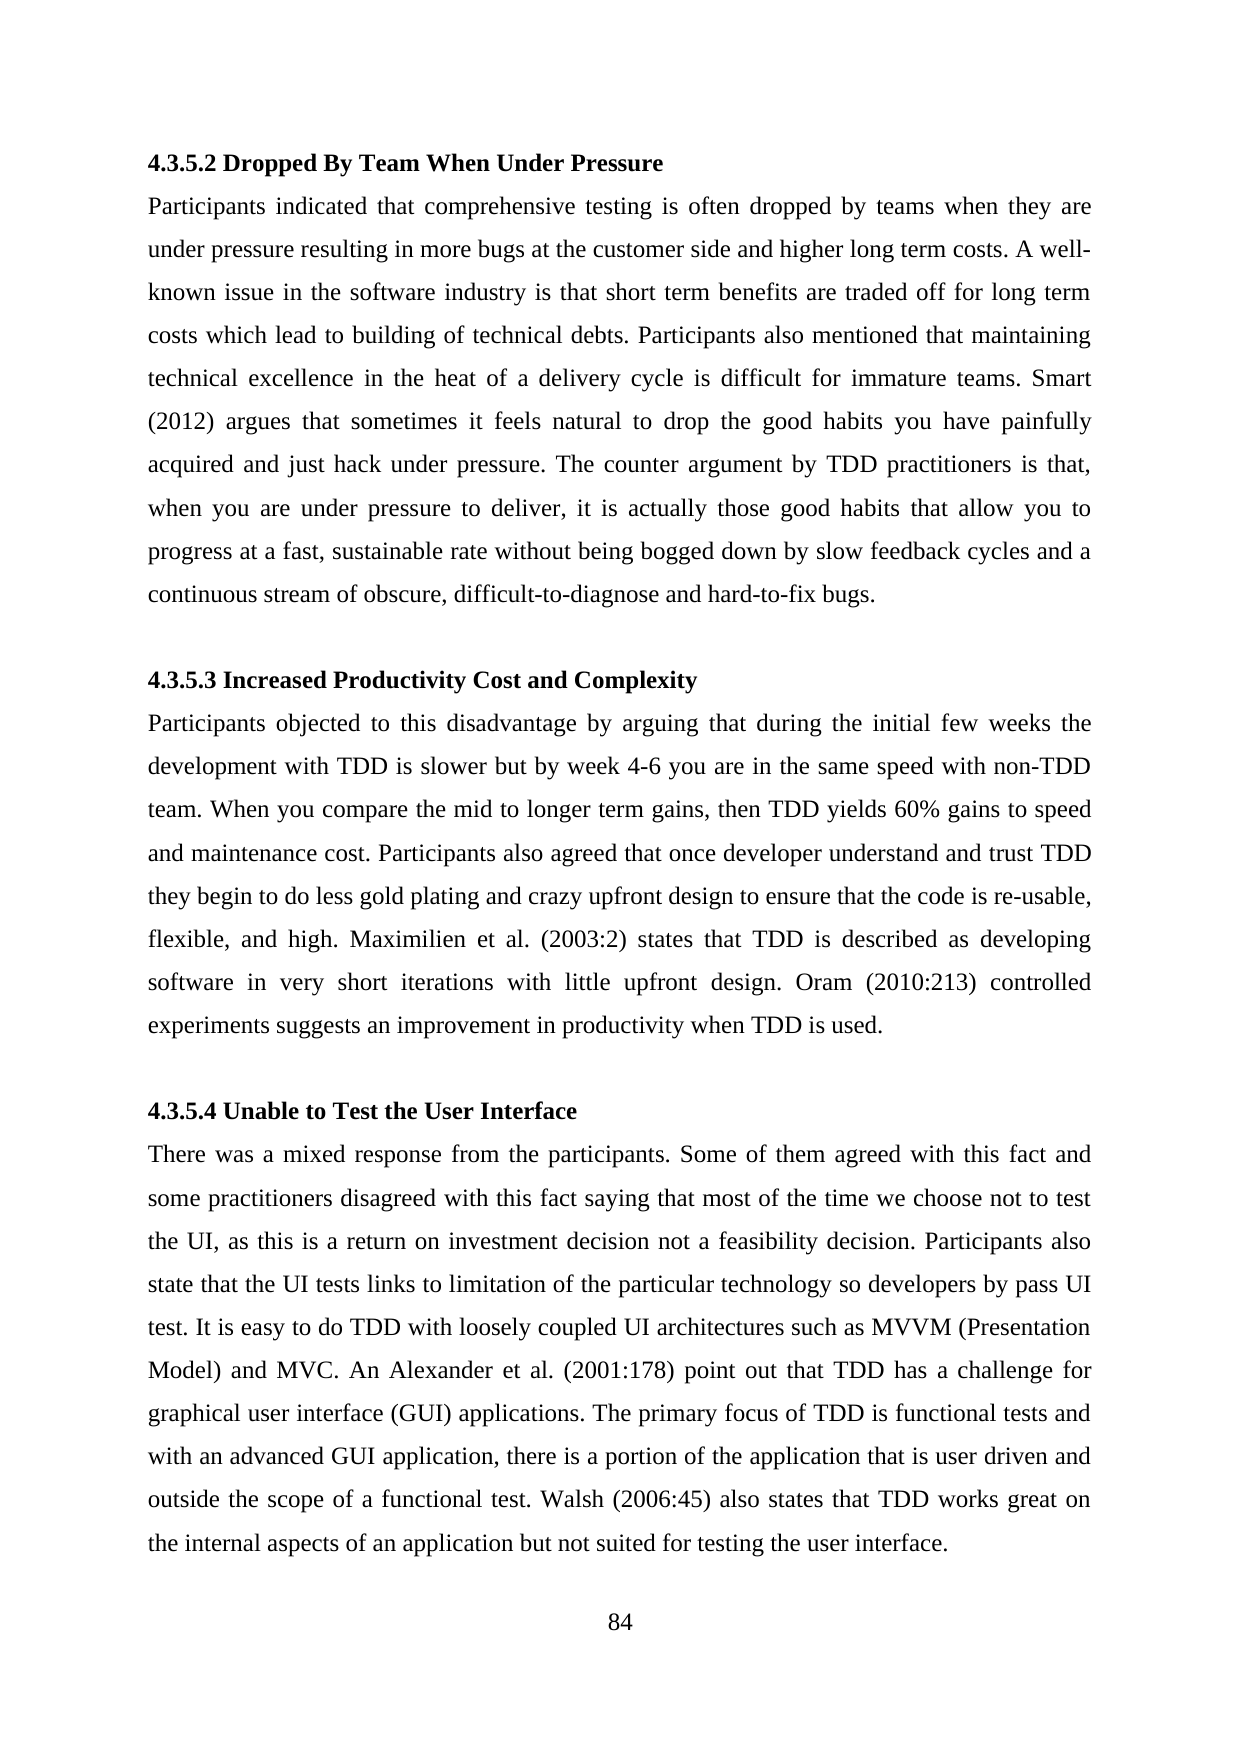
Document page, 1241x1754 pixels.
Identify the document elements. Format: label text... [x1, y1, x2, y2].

text Participants indicated that comprehensive testing is often dropped by teams when they are under pressure resulting in more bugs at the customer side and higher long term costs. A well-known issue in the software industry is that short term benefits are traded off for long term costs which lead to building of technical debts. Participants also mentioned that maintaining technical excellence in the heat of a delivery cycle is difficult for immature teams. Smart (2012) argues that sometimes it feels natural to drop the good habits you have painfully acquired and just hack under pressure. The counter argument by TDD practitioners is that, when you are under pressure to deliver, it is actually those good habits that allow you to progress at a fast, sustainable rate without being bogged down by slow feedback cycles and a continuous stream of obscure, difficult-to-diagnose and hard-to-fix bugs. [148, 191, 1092, 608]
subtitle 4.3.5.2 Dropped By Team When Under Pressure [148, 148, 1092, 176]
subtitle 4.3.5.4 Unable to Test the User Interface [148, 1096, 1092, 1125]
text There was a mixed response from the participants. Some of them agreed with this fact and some practitioners disagreed with this fact saying that most of the time we choose not to test the UI, as this is a return on investment decision not a feasibility decision. Participants also state that the UI tests links to limitation of the particular technology so developers by pass UI test. It is easy to do TDD with loosely coupled UI architectures such as MVVM (Presentation Model) and MVC. An Alexander et al. (2001:178) point out that TDD has a challenge for graphical user interface (GUI) applications. The primary focus of TDD is functional tests and with an advanced GUI application, there is a portion of the application that is user driven and outside the scope of a functional test. Walsh (2006:45) also states that TDD works great on the internal aspects of an application but not suited for testing the user interface. [148, 1139, 1092, 1556]
subtitle 4.3.5.3 Increased Productivity Cost and Complexity [148, 665, 1092, 694]
text Participants objected to this disadvantage by arguing that during the initial few weeks the development with TDD is slower but by week 4-6 you are in the same speed with non-TDD team. When you compare the mid to longer term gains, then TDD yields 60% gains to speed and maintenance cost. Participants also agreed that once developer understand and trust TDD they begin to do less gold plating and crazy upfront design to ensure that the code is re-usable, flexible, and high. Maximilien et al. (2003:2) states that TDD is described as developing software in very short iterations with little upfront design. Oram (2010:213) controlled experiments suggests an improvement in productivity when TDD is used. [148, 708, 1092, 1039]
